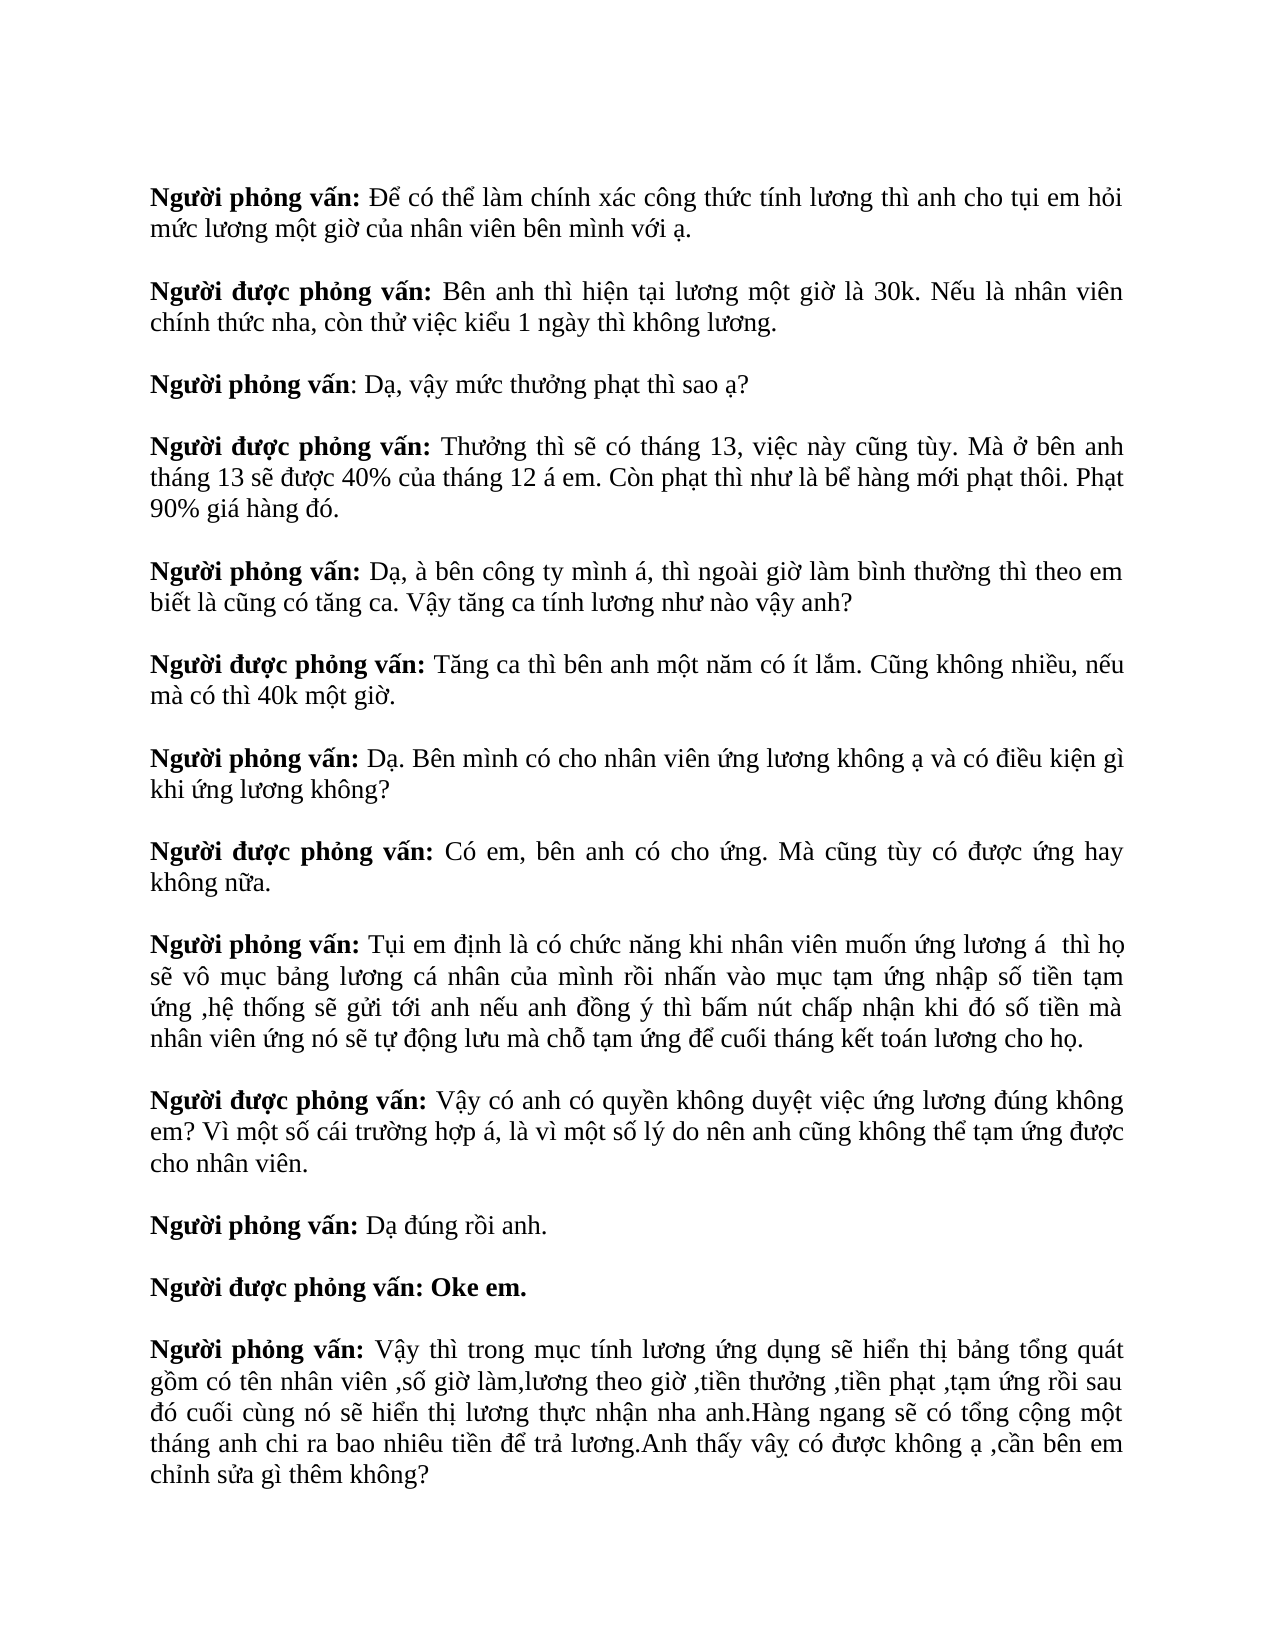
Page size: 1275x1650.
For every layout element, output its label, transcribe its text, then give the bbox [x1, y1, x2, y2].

text Người được phỏng vấn: Thưởng thì sẽ có tháng 13, việc này cũng tùy. Mà ở bên anh tháng 13 sẽ được 40% của tháng 12 á em. Còn phạt thì như là bể hàng mới phạt thôi. Phạt 90% giá hàng đó. [150, 430, 1125, 524]
text Người được phỏng vấn: Bên anh thì hiện tại lương một giờ là 30k. Nếu là nhân viên chính thức nha, còn thử việc kiểu 1 ngày thì không lương. [150, 274, 1125, 337]
text Người phỏng vấn: Dạ đúng rồi anh. [150, 1209, 1125, 1240]
text Người phỏng vấn: Dạ, à bên công ty mình á, thì ngoài giờ làm bình thường thì theo em biết là cũng có tăng ca. Vậy tăng ca tính lương như nào vậy anh? [150, 555, 1125, 617]
text Người phỏng vấn: Tụi em định là có chức năng khi nhân viên muốn ứng lương á thì họ sẽ vô mục bảng lương cá nhân của mình rồi nhấn vào mục tạm ứng nhập số tiền tạm ứng ,hệ thống sẽ gửi tới anh nếu anh đồng ý thì bấm nút chấp nhận khi đó số tiền mà nhân viên ứng nó sẽ tự động lưu mà chỗ tạm ứng để cuối tháng kết toán lương cho họ. [150, 929, 1125, 1053]
text Người phỏng vấn: Để có thể làm chính xác công thức tính lương thì anh cho tụi em hỏi mức lương một giờ của nhân viên bên mình với ạ. [150, 181, 1125, 243]
text Người phỏng vấn: Dạ, vậy mức thưởng phạt thì sao ạ? [150, 368, 1125, 399]
text Người được phỏng vấn: Oke em. [150, 1271, 1125, 1302]
text Người phỏng vấn: Vậy thì trong mục tính lương ứng dụng sẽ hiển thị bảng tổng quát gồm có tên nhân viên ,số giờ làm,lương theo giờ ,tiền thưởng ,tiền phạt ,tạm ứng rồi sau đó cuối cùng nó sẽ hiển thị lương thực nhận nha anh.Hàng ngang sẽ có tổng cộng một tháng anh chi ra bao nhiêu tiền để trả lương.Anh thấy vâỵ có được không ạ ,cần bên em chỉnh sửa gì thêm không? [150, 1333, 1125, 1489]
text Người được phỏng vấn: Có em, bên anh có cho ứng. Mà cũng tùy có được ứng hay không nữa. [150, 835, 1125, 897]
text Người được phỏng vấn: Tăng ca thì bên anh một năm có ít lắm. Cũng không nhiều, nếu mà có thì 40k một giờ. [150, 648, 1125, 711]
text Người phỏng vấn: Dạ. Bên mình có cho nhân viên ứng lương không ạ và có điều kiện gì khi ứng lương không? [150, 742, 1125, 804]
text Người được phỏng vấn: Vậy có anh có quyền không duyệt việc ứng lương đúng không em? Vì một số cái trường hợp á, là vì một số lý do nên anh cũng không thể tạm ứng được cho nhân viên. [150, 1084, 1125, 1178]
